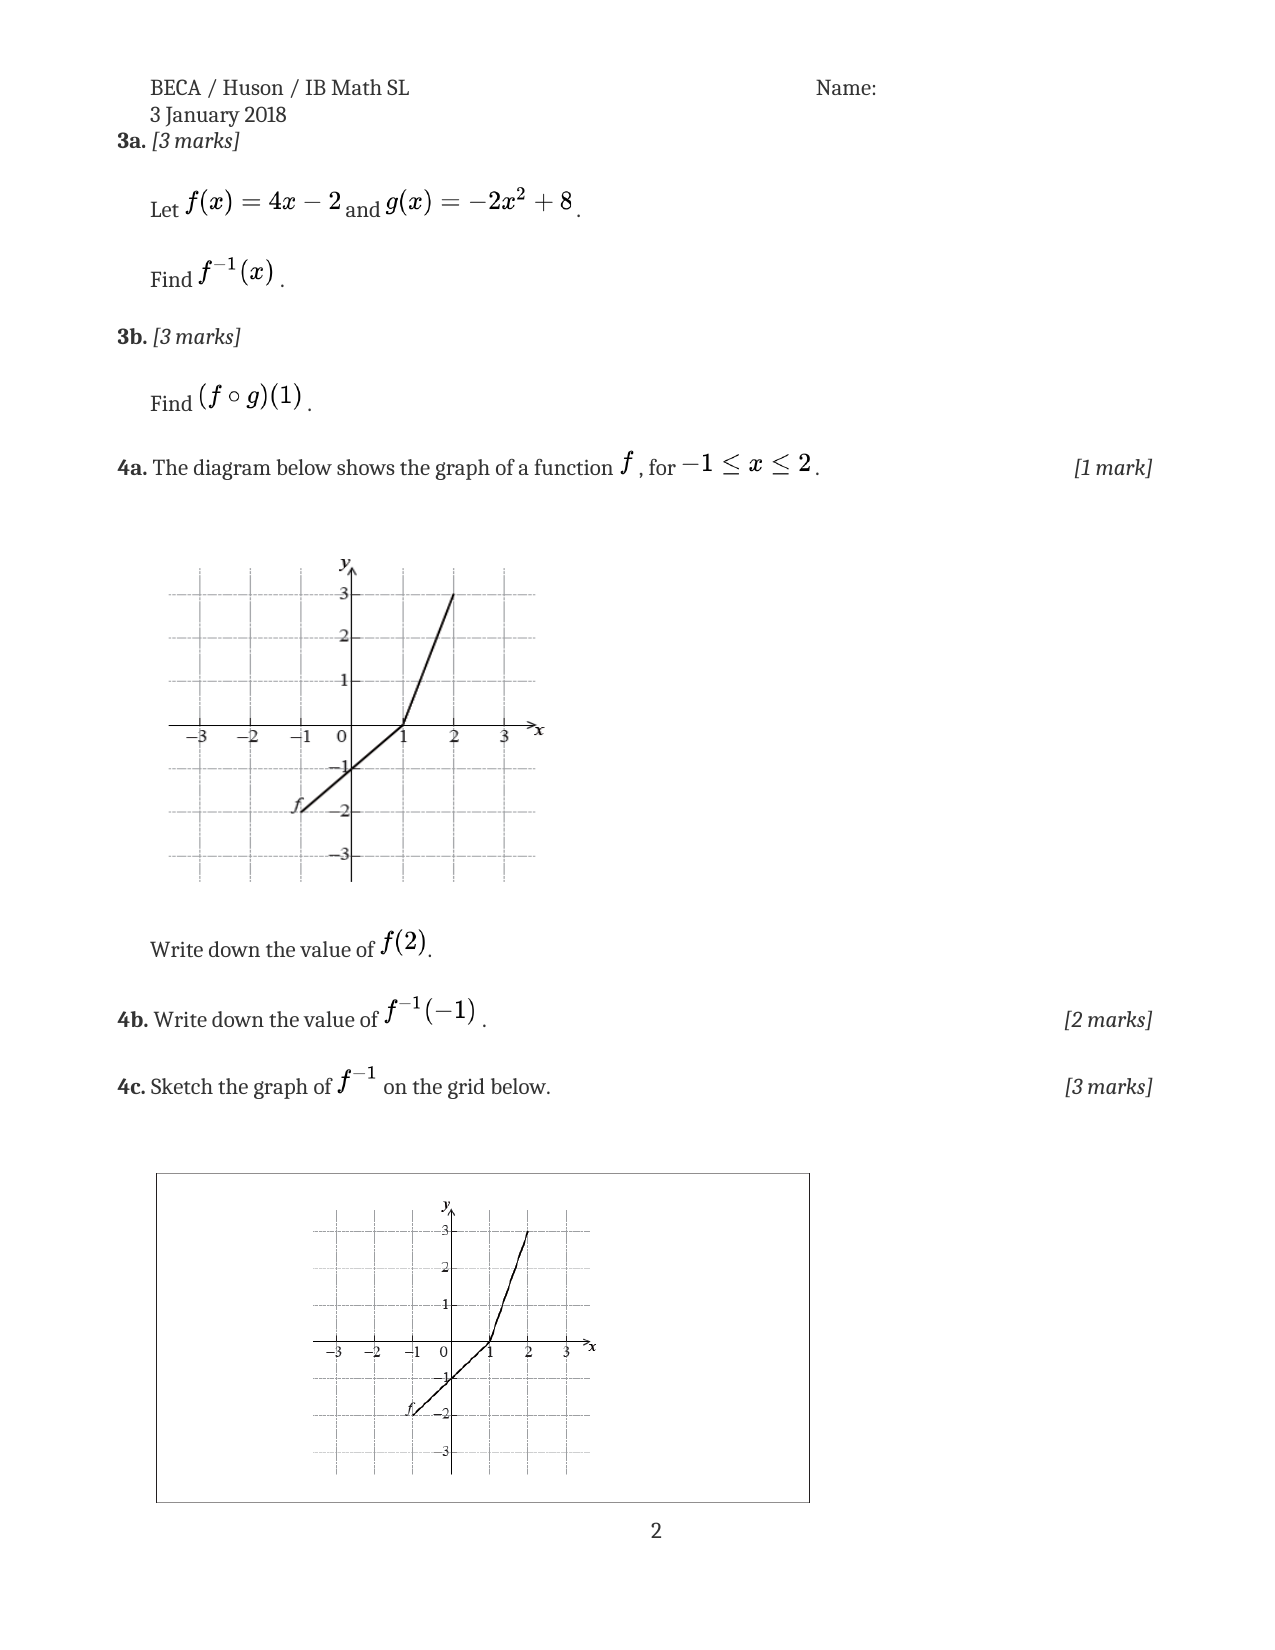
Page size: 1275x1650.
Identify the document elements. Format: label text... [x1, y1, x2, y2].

picture [197, 380, 302, 412]
text 3b. [3 marks] [112, 324, 1162, 350]
text 4c. Sketch the graph of on the grid below. [3 marks] [112, 1063, 1162, 1100]
picture [336, 1063, 379, 1095]
picture [184, 186, 341, 218]
picture [150, 1168, 815, 1508]
text Write down the value of . [150, 926, 1162, 963]
text Find . [150, 381, 1162, 418]
picture [197, 254, 275, 288]
picture [619, 448, 634, 476]
picture [385, 184, 572, 218]
picture [680, 450, 811, 476]
picture [379, 926, 428, 958]
picture [383, 993, 477, 1027]
text Find . [150, 254, 1162, 293]
picture [150, 549, 553, 896]
text 4a. The diagram below shows the graph of a function , for . [1 mark] [112, 448, 1162, 481]
text 4b. Write down the value of . [2 marks] [112, 994, 1162, 1033]
text 3a. [3 marks] [112, 128, 1162, 154]
